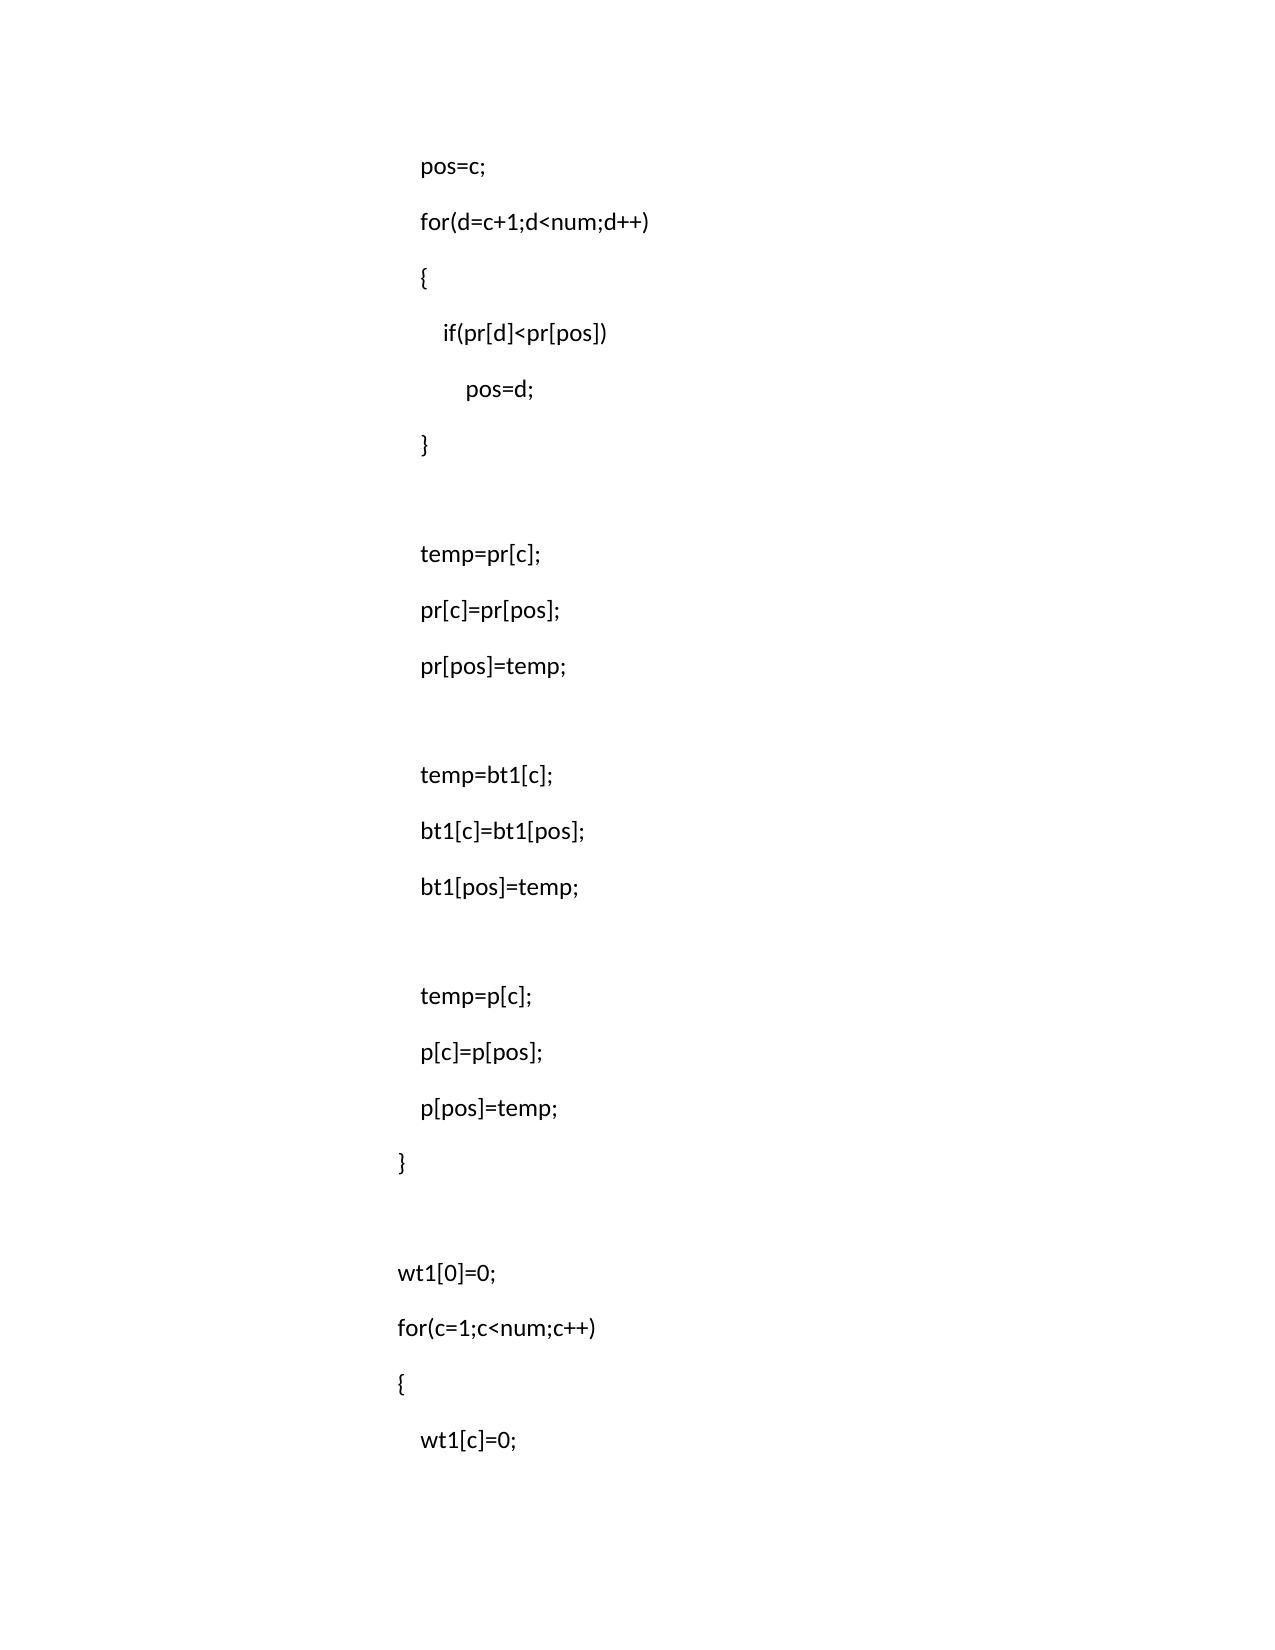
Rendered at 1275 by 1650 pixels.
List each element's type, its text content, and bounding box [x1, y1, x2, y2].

text } [150, 429, 1125, 460]
text pr[pos]=temp; [150, 650, 1125, 681]
text bt1[pos]=temp; [150, 871, 1125, 901]
text { [150, 262, 1125, 292]
text for(d=c+1;d<num;d++) [150, 206, 1125, 236]
text bt1[c]=bt1[pos]; [150, 815, 1125, 846]
text wt1[0]=0; [150, 1257, 1125, 1287]
text temp=p[c]; [150, 980, 1125, 1011]
text for(c=1;c<num;c++) [150, 1312, 1125, 1343]
text { [150, 1368, 1125, 1399]
text temp=bt1[c]; [150, 759, 1125, 790]
text p[pos]=temp; [150, 1092, 1125, 1122]
text } [150, 1147, 1125, 1178]
text pos=d; [150, 373, 1125, 404]
text pr[c]=pr[pos]; [150, 594, 1125, 625]
text pos=c; [150, 150, 1125, 181]
text if(pr[d]<pr[pos]) [150, 317, 1125, 348]
text wt1[c]=0; [150, 1424, 1125, 1455]
text temp=pr[c]; [150, 538, 1125, 569]
text p[c]=p[pos]; [150, 1036, 1125, 1066]
